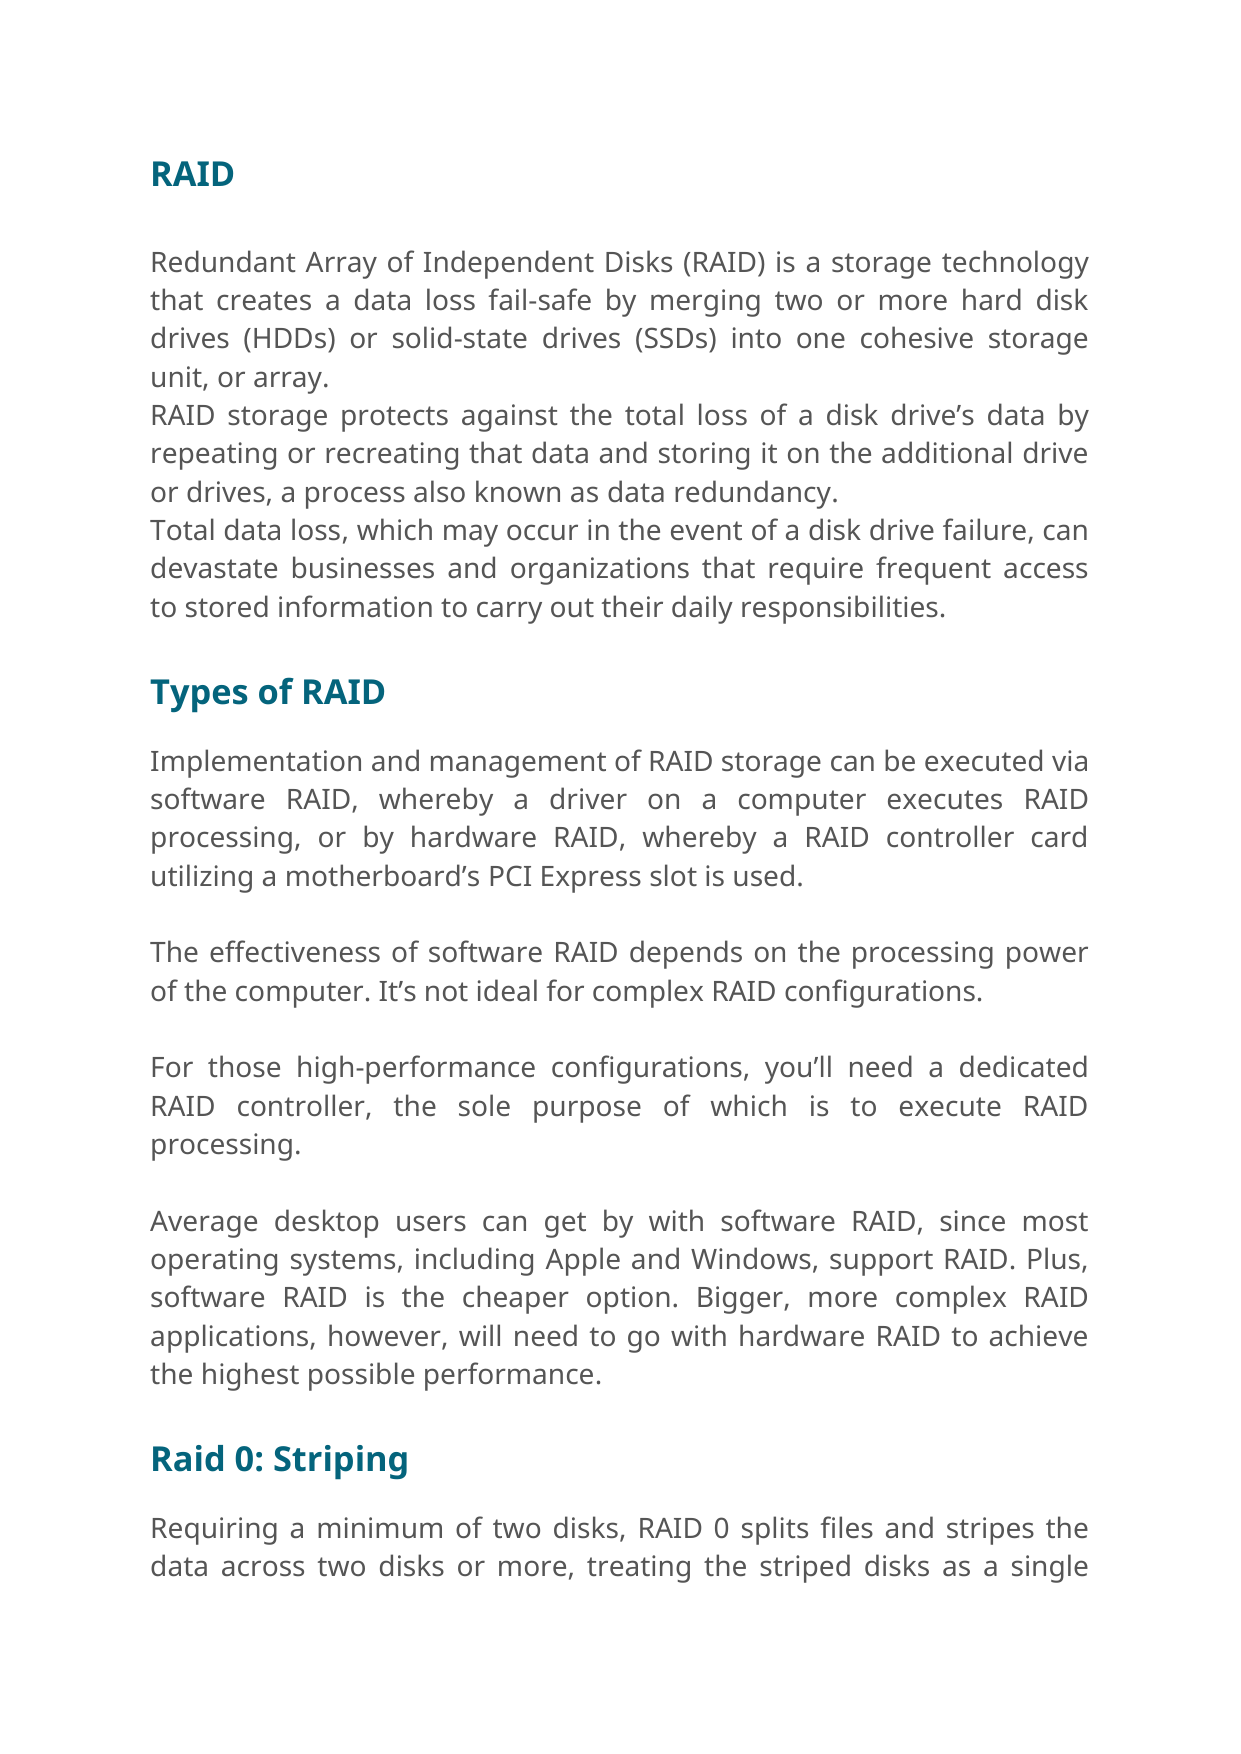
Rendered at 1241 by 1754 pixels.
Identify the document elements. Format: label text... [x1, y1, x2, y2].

text For those high-performance configurations, you’ll need a dedicated RAID controller, the sole purpose of which is to execute RAID processing. [150, 1047, 1090, 1162]
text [150, 1508, 1090, 1585]
text Redundant Array of Independent Disks (RAID) is a storage technology that creates a data loss fail-safe by merging two or more hard disk drives (HDDs) or solid-state drives (SSDs) into one cohesive storage unit, or array. [150, 242, 1090, 395]
text Total data loss, which may occur in the event of a disk drive failure, can devastate businesses and organizations that require frequent access to stored information to carry out their daily responsibilities. [150, 510, 1090, 625]
text RAID storage protects against the total loss of a disk drive’s data by repeating or recreating that data and storing it on the additional drive or drives, a process also known as data redundancy. [150, 395, 1090, 510]
text The effectiveness of software RAID depends on the processing power of the computer. It’s not ideal for complex RAID configurations. [150, 932, 1090, 1009]
text Raid 0: Striping [150, 1435, 1090, 1482]
text RAID [150, 150, 1090, 197]
text Average desktop users can get by with software RAID, since most operating systems, including Apple and Windows, support RAID. Plus, software RAID is the cheaper option. Bigger, more complex RAID applications, however, will need to go with hardware RAID to achieve the highest possible performance. [150, 1201, 1090, 1392]
text Types of RAID [150, 667, 1090, 714]
text Implementation and management of RAID storage can be executed via software RAID, whereby a driver on a computer executes RAID processing, or by hardware RAID, whereby a RAID controller card utilizing a motherboard’s PCI Express slot is used. [150, 741, 1090, 894]
